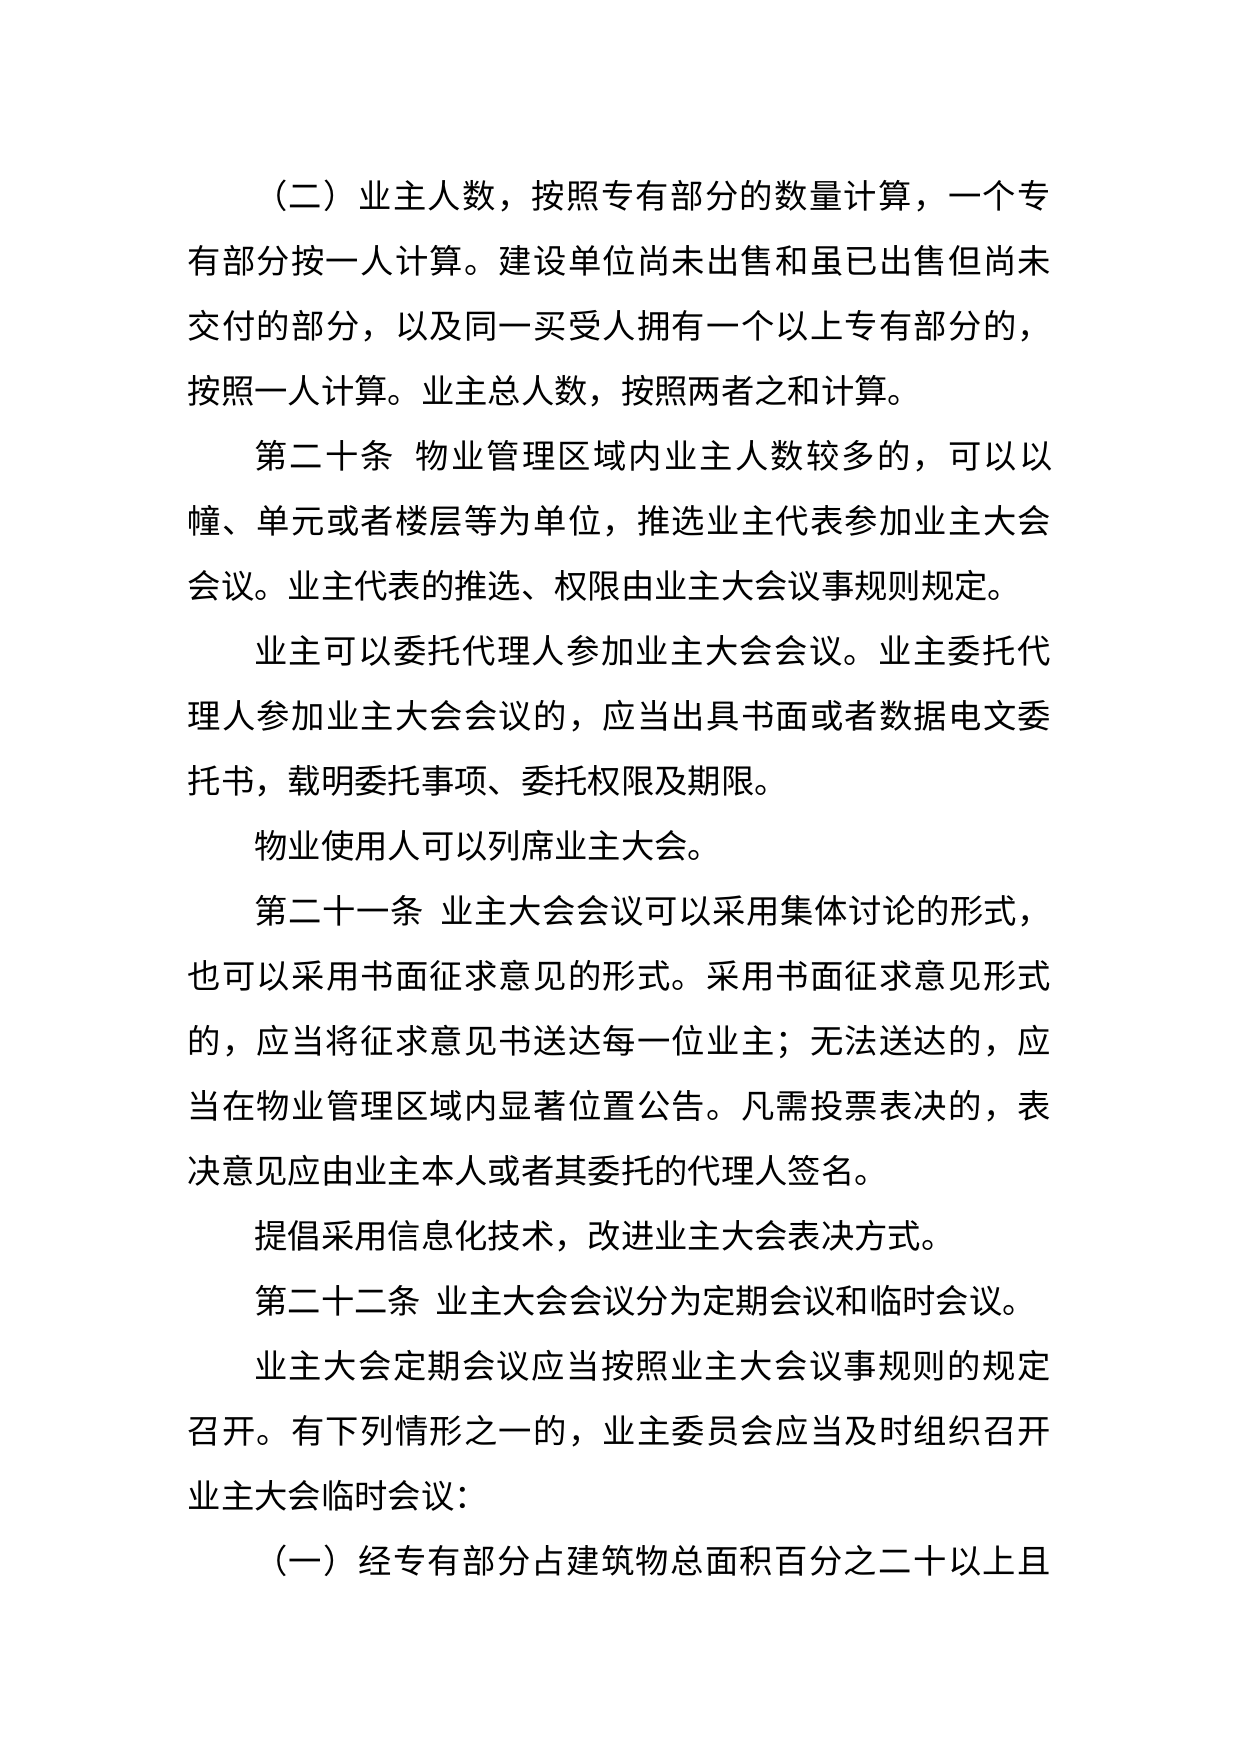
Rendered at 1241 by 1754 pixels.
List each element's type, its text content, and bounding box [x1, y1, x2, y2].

text 物业使用人可以列席业主大会。 [187, 812, 1053, 877]
text 第二十一条 业主大会会议可以采用集体讨论的形式，也可以采用书面征求意见的形式。采用书面征求意见形式的，应当将征求意见书送达每一位业主；无法送达的，应当在物业管理区域内显著位置公告。凡需投票表决的，表决意见应由业主本人或者其委托的代理人签名。 [187, 877, 1053, 1202]
text 提倡采用信息化技术，改进业主大会表决方式。 [187, 1202, 1053, 1267]
text 第二十条 物业管理区域内业主人数较多的，可以以幢、单元或者楼层等为单位，推选业主代表参加业主大会会议。业主代表的推选、权限由业主大会议事规则规定。 [187, 422, 1053, 617]
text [187, 1527, 1053, 1592]
text （二）业主人数，按照专有部分的数量计算，一个专有部分按一人计算。建设单位尚未出售和虽已出售但尚未交付的部分，以及同一买受人拥有一个以上专有部分的，按照一人计算。业主总人数，按照两者之和计算。 [187, 162, 1053, 422]
text 第二十二条 业主大会会议分为定期会议和临时会议。 [187, 1267, 1053, 1332]
text 业主大会定期会议应当按照业主大会议事规则的规定召开。有下列情形之一的，业主委员会应当及时组织召开业主大会临时会议： [187, 1332, 1053, 1527]
text 业主可以委托代理人参加业主大会会议。业主委托代理人参加业主大会会议的，应当出具书面或者数据电文委托书，载明委托事项、委托权限及期限。 [187, 617, 1053, 812]
